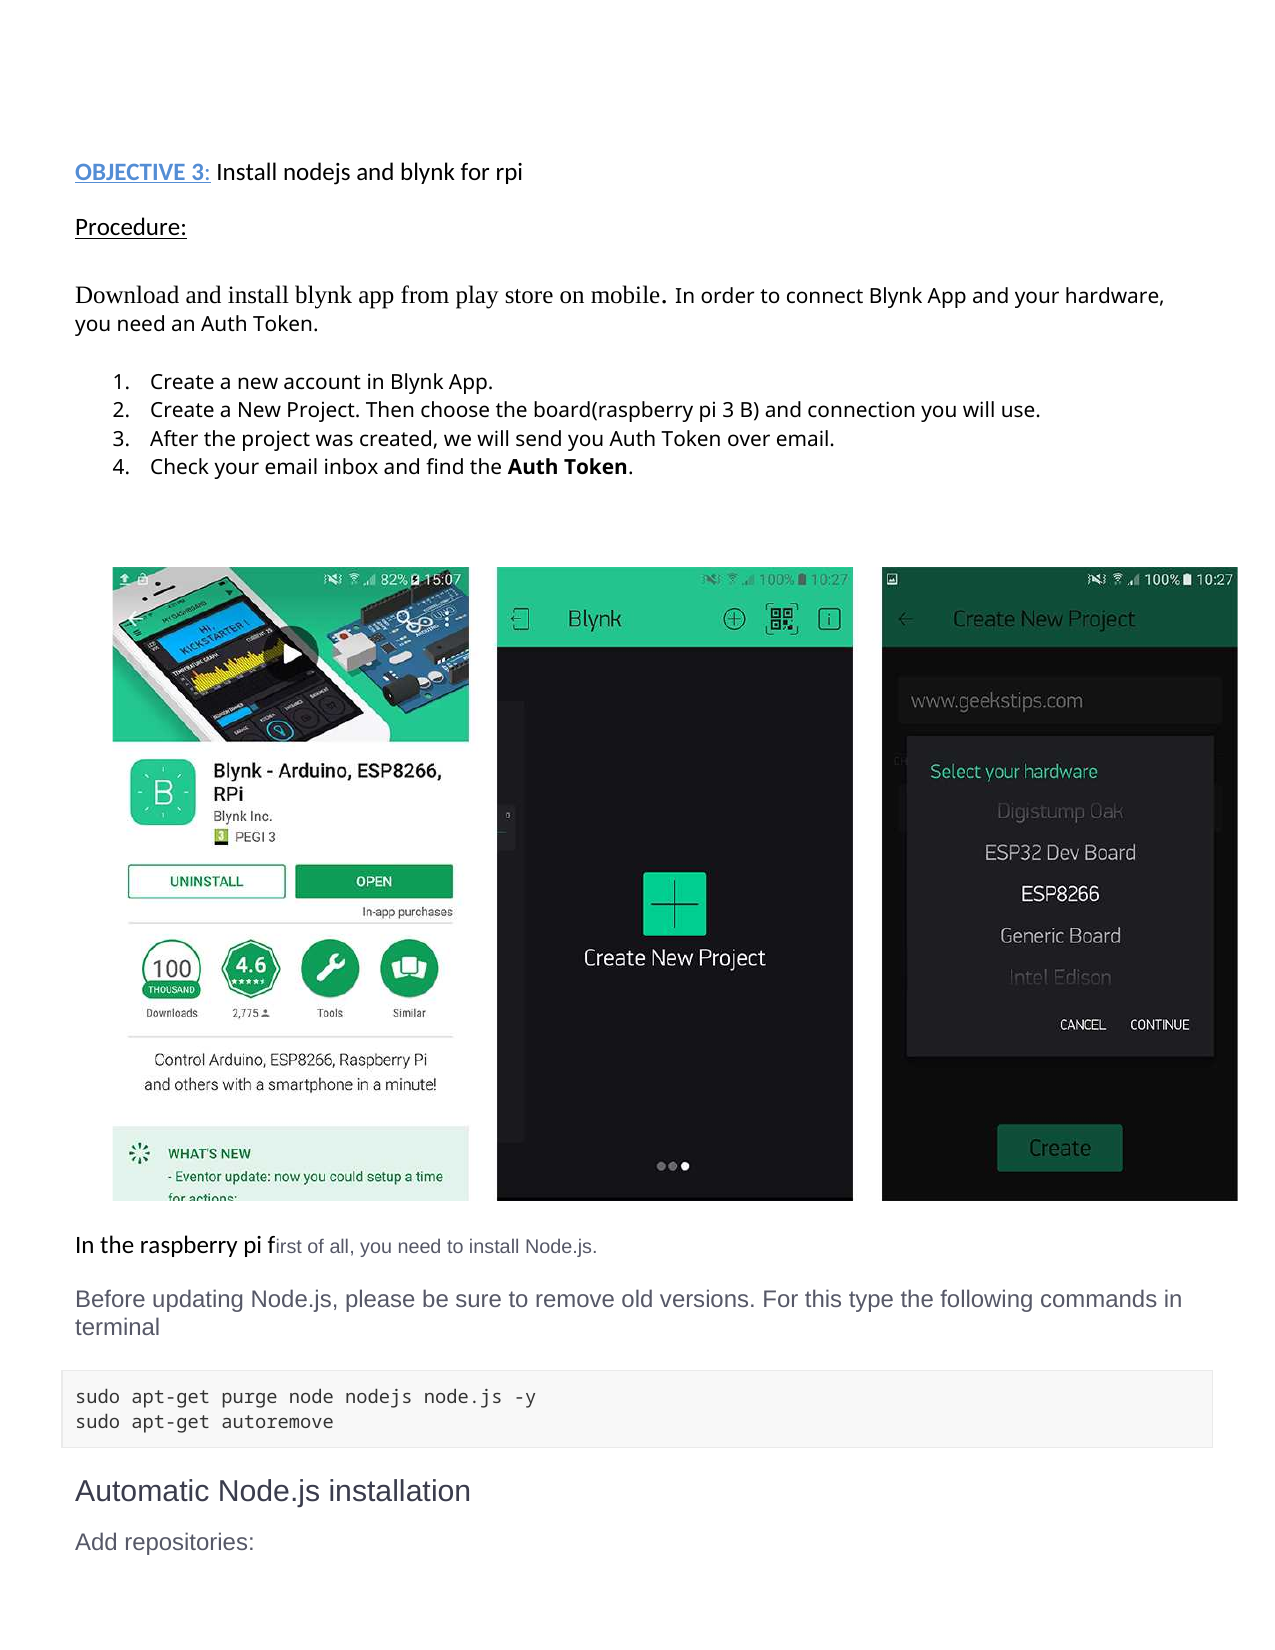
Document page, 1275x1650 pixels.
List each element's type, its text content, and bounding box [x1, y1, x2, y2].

text Before updating Node.js, please be sure to remove old versions. For this type the following commands in terminal [75, 1285, 1200, 1341]
subtitle Automatic Node.js installation [75, 1473, 1200, 1508]
list After the project was created, we will send you Auth Token over email. [112, 424, 1200, 452]
text Download and install blynk app from play store on mobile. In order to connect Blynk App and your hardware, you need an Auth Token. [75, 276, 1200, 338]
text Procedure: [75, 212, 1200, 242]
text OBJECTIVE 3: Install nodejs and blynk for rpi [75, 156, 1200, 186]
list Create a new account in Blynk App. [112, 367, 1200, 395]
list Check your email inbox and find the Auth Token. [112, 452, 1200, 481]
text In the raspberry pi first of all, you need to install Node.js. [75, 1229, 1200, 1260]
list Create a New Project. Then choose the board(raspberry pi 3 B) and connection you will use. [112, 395, 1200, 424]
text sudo apt-get purge node nodejs node.js -y sudo apt-get autoremove [63, 1371, 1212, 1447]
picture [112, 567, 1238, 1201]
text Add repositories: [75, 1528, 1200, 1555]
